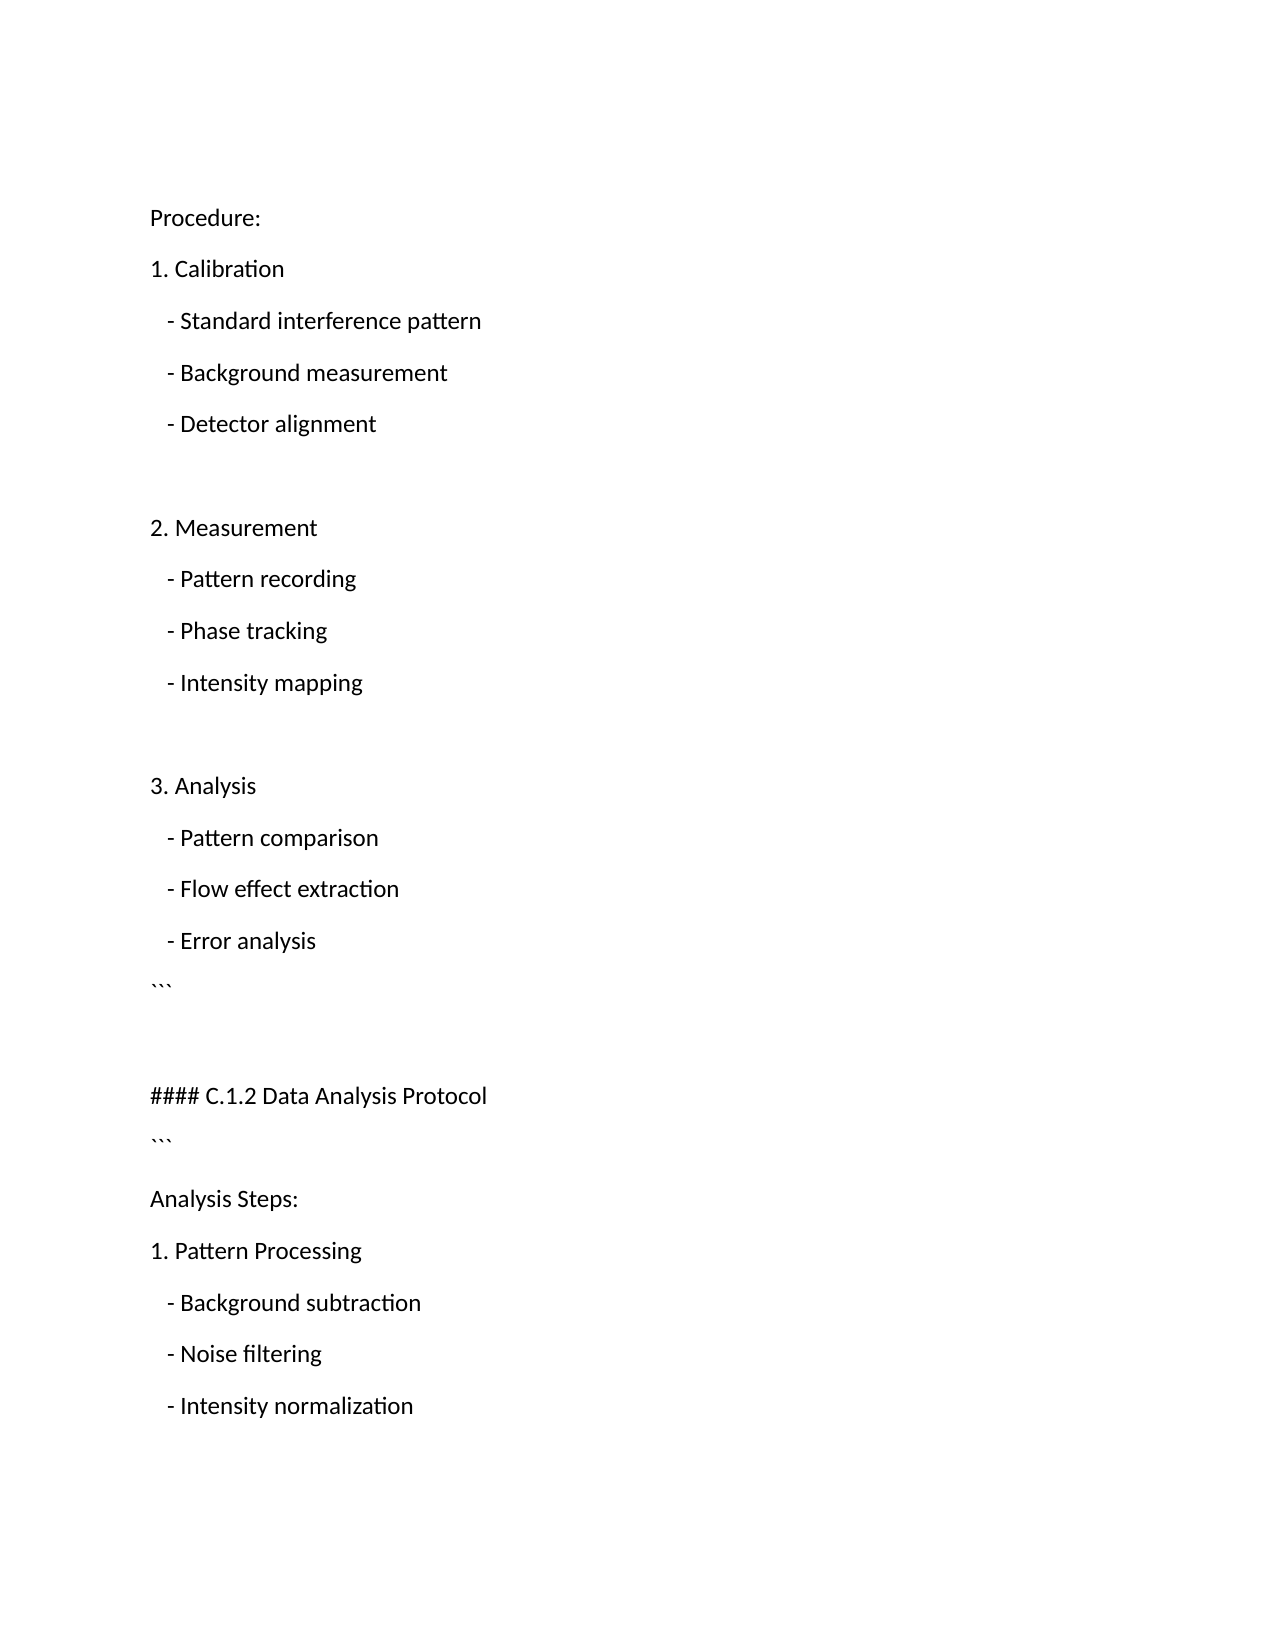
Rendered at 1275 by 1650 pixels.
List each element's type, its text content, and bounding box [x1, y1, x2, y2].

text 2. Measurement [150, 512, 1125, 542]
text 3. Analysis [150, 770, 1125, 801]
text - Noise filtering [150, 1338, 1125, 1369]
text - Intensity normalization [150, 1390, 1125, 1421]
text - Flow effect extraction [150, 873, 1125, 904]
text 1. Pattern Processing [150, 1235, 1125, 1266]
text ``` [150, 1132, 1125, 1162]
text Procedure: [150, 202, 1125, 232]
text - Pattern recording [150, 563, 1125, 594]
text Analysis Steps: [150, 1183, 1125, 1214]
text - Standard interference pattern [150, 305, 1125, 336]
text - Error analysis [150, 925, 1125, 956]
text - Pattern comparison [150, 822, 1125, 852]
text - Detector alignment [150, 408, 1125, 439]
text - Background measurement [150, 357, 1125, 387]
text - Intensity mapping [150, 667, 1125, 697]
text 1. Calibration [150, 253, 1125, 284]
text #### C.1.2 Data Analysis Protocol [150, 1080, 1125, 1111]
text ``` [150, 977, 1125, 1007]
text - Background subtraction [150, 1287, 1125, 1317]
text - Phase tracking [150, 615, 1125, 646]
